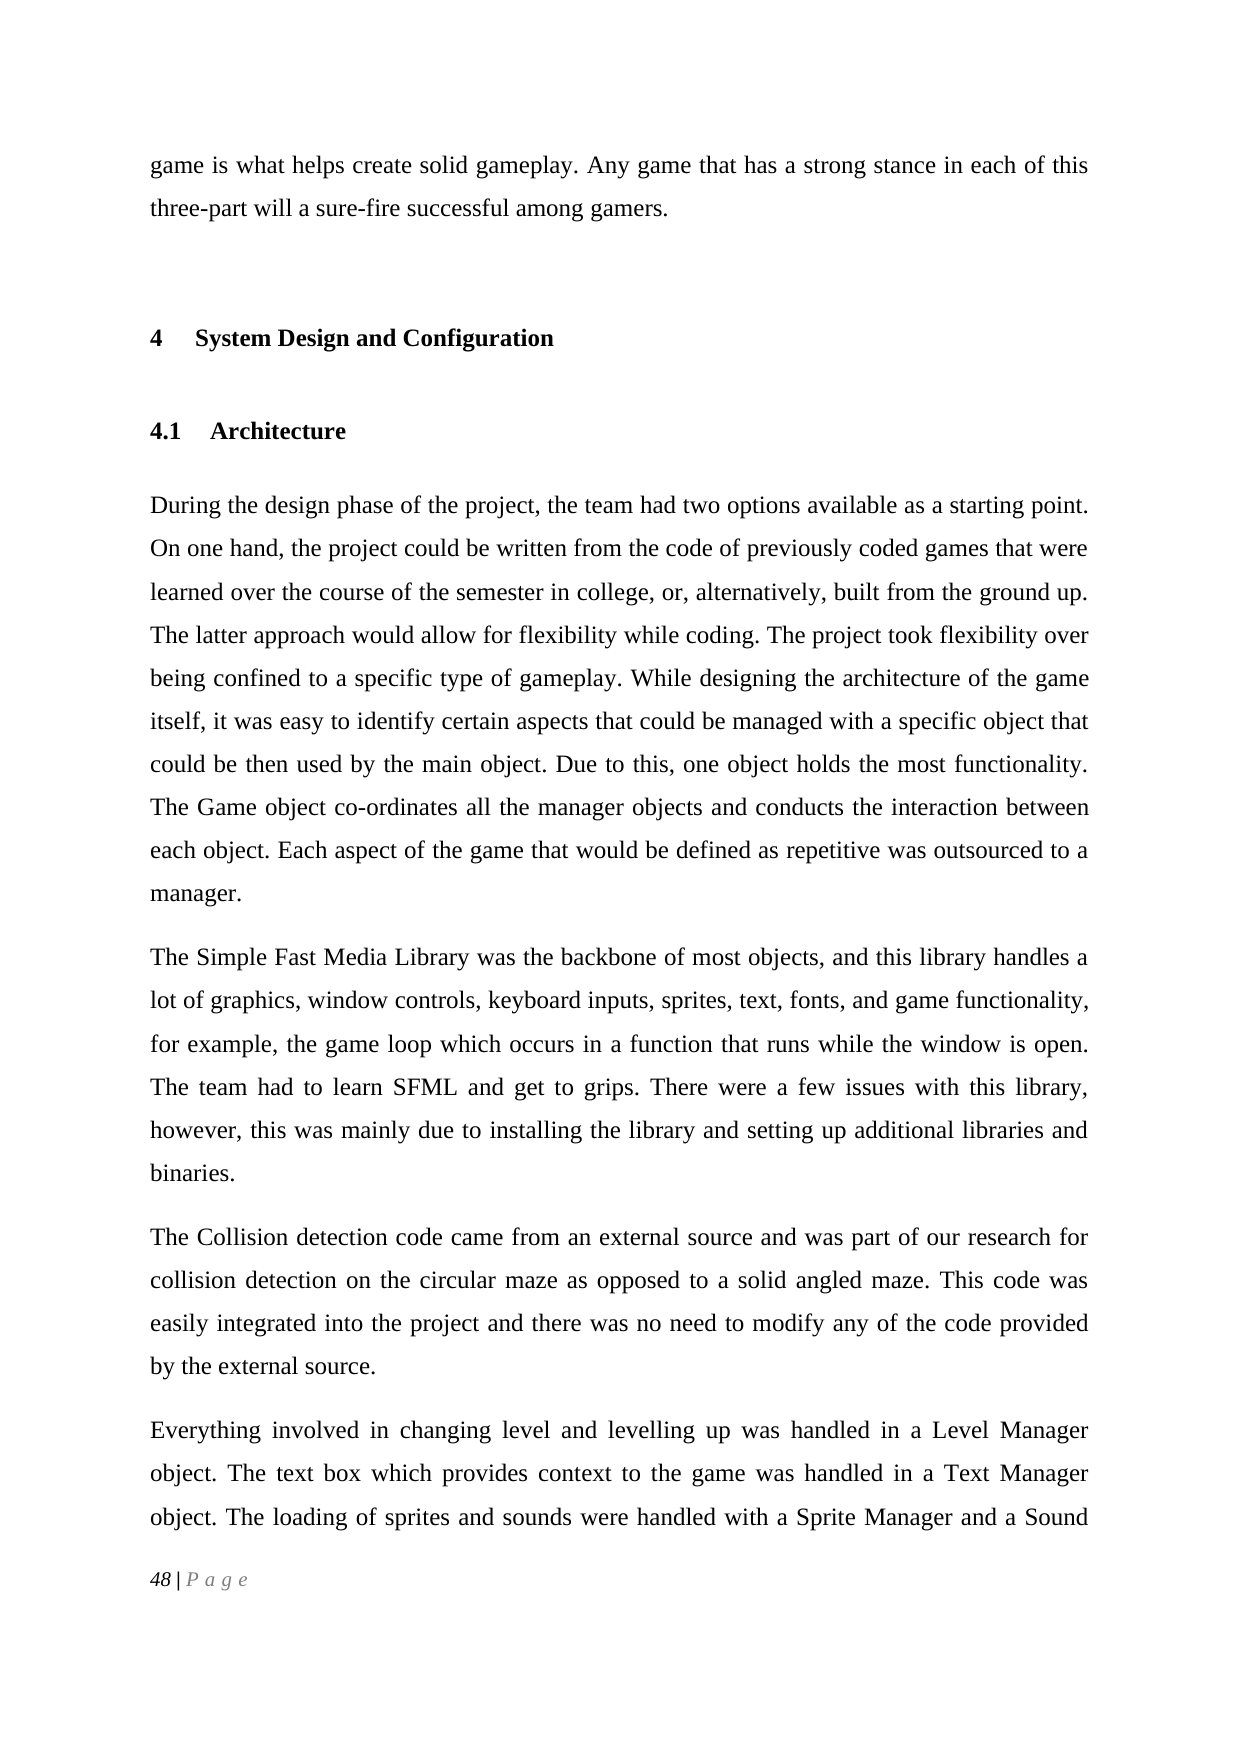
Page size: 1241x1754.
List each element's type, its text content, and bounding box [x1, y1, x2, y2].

text During the design phase of the project, the team had two options available as a starting point. On one hand, the project could be written from the code of previously coded games that were learned over the course of the semester in college, or, alternatively, built from the ground up. The latter approach would allow for flexibility while coding. The project took flexibility over being confined to a specific type of gameplay. While designing the architecture of the game itself, it was easy to identify certain aspects that could be managed with a specific object that could be then used by the main object. Due to this, one object holds the most functionality. The Game object co-ordinates all the manager objects and conducts the interaction between each object. Each aspect of the game that would be defined as repetitive was outsourced to a manager. [150, 490, 1090, 907]
subtitle Architecture [150, 416, 1090, 445]
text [150, 150, 1090, 222]
text The Collision detection code came from an external source and was part of our research for collision detection on the circular maze as opposed to a solid angled maze. This code was easily integrated into the project and there was no need to modify any of the code provided by the external source. [150, 1222, 1090, 1380]
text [150, 1415, 1090, 1530]
subtitle System Design and Configuration [150, 323, 1090, 352]
text The Simple Fast Media Library was the backbone of most objects, and this library handles a lot of graphics, window controls, keyboard inputs, sprites, text, fonts, and game functionality, for example, the game loop which occurs in a function that runs while the window is open. The team had to learn SFML and get to grips. There were a few issues with this library, however, this was mainly due to installing the library and setting up additional libraries and binaries. [150, 942, 1090, 1187]
